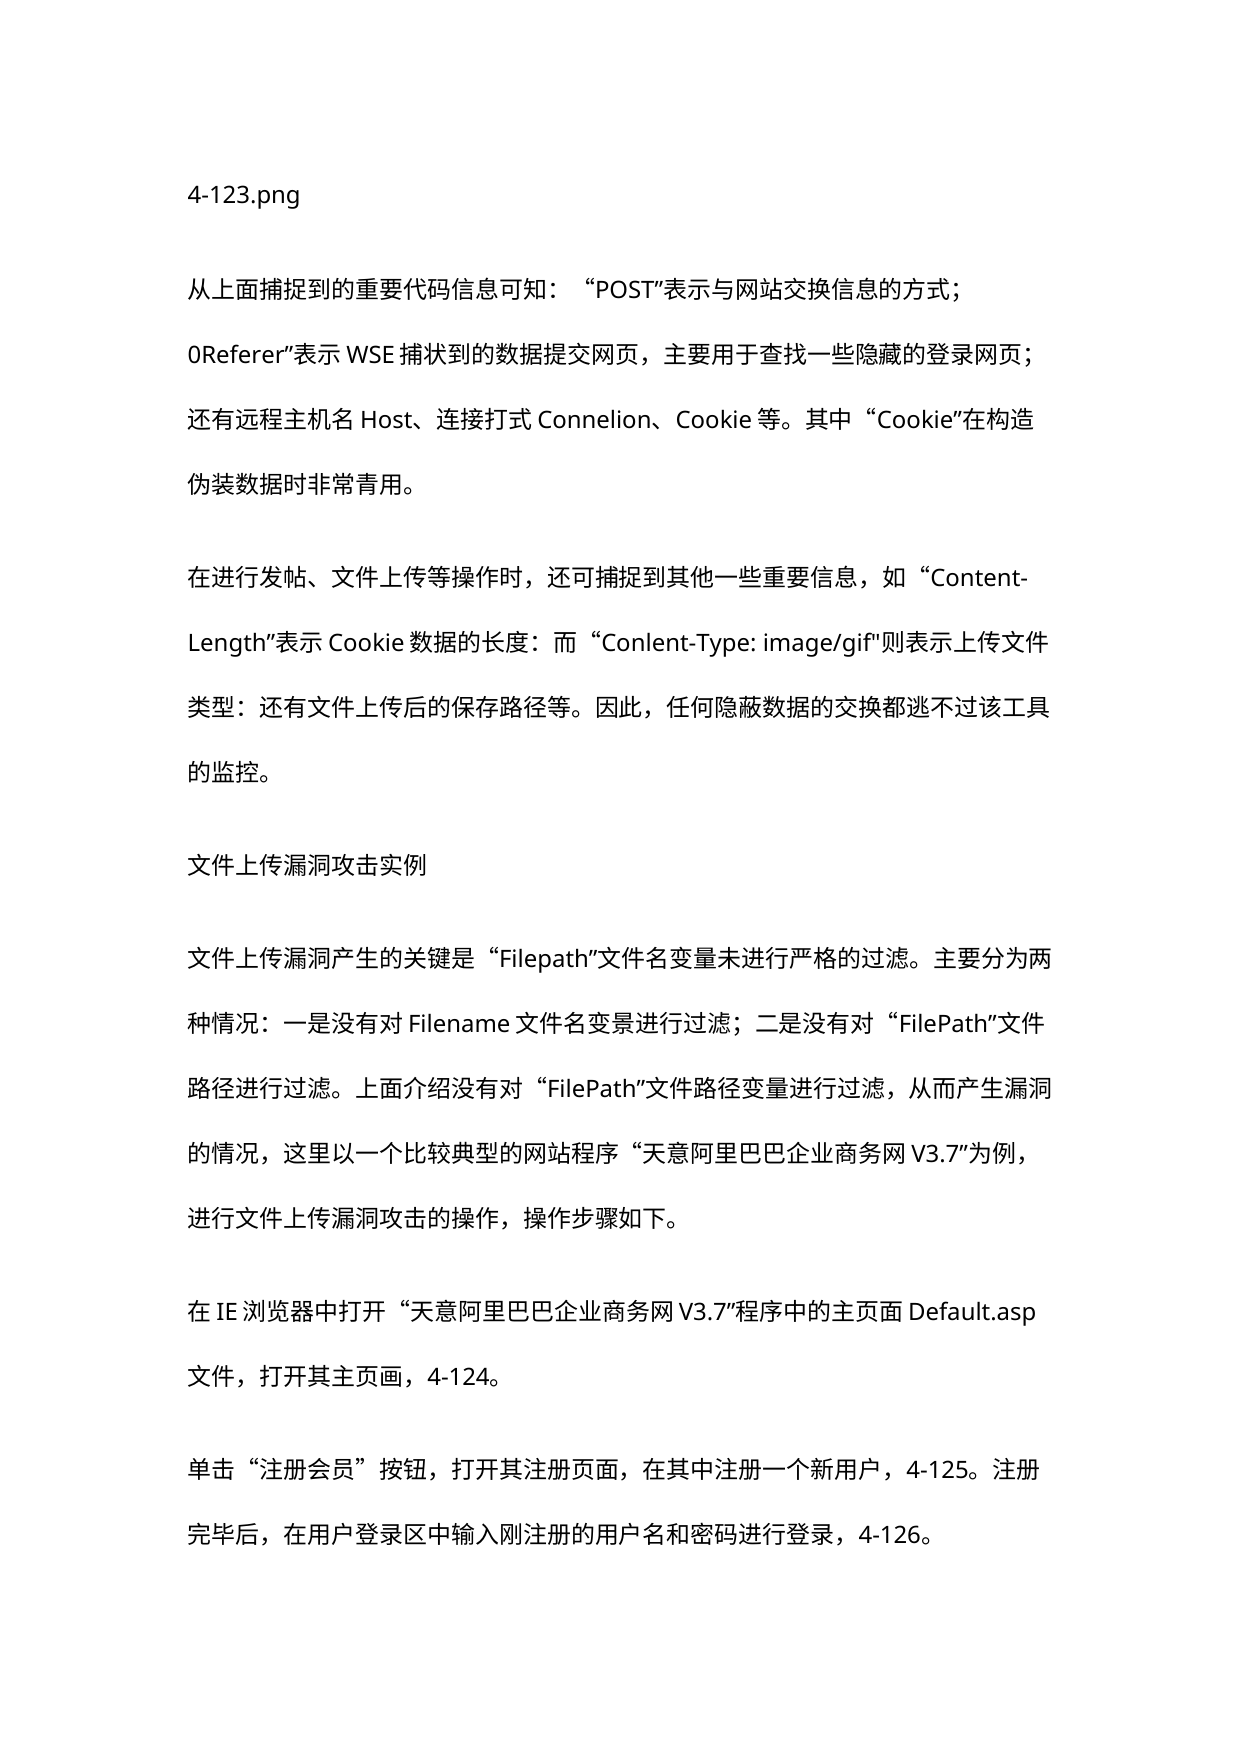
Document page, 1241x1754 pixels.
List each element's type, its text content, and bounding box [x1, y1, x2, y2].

text 从上面捕捉到的重要代码信息可知：“POST”表示与网站交换信息的方式；0Referer”表示WSE捕状到的数据提交网页，主要用于查找一些隐藏的登录网页；还有远程主机名Host、连接打式Connelion、Cookie等。其中“Cookie”在构造伪装数据时非常青用。 [187, 255, 1053, 515]
text 4-123.png [187, 162, 1053, 227]
text 单击“注册会员”按钮，打开其注册页面，在其中注册一个新用户，4-125。注册完毕后，在用户登录区中输入刚注册的用户名和密码进行登录，4-126。 [187, 1436, 1053, 1566]
text 文件上传漏洞产生的关键是“Filepath”文件名变量未进行严格的过滤。主要分为两种情况：一是没有对Filename文件名变景进行过滤；二是没有对“FilePath”文件路径进行过滤。上面介绍没有对“FilePath”文件路径变量进行过滤，从而产生漏洞的情况，这里以一个比较典型的网站程序“天意阿里巴巴企业商务网V3.7”为例，进行文件上传漏洞攻击的操作，操作步骤如下。 [187, 924, 1053, 1249]
text 在进行发帖、文件上传等操作时，还可捕捉到其他一些重要信息，如“Content-Length”表示Cookie数据的长度：而“Conlent-Type: image/gif"则表示上传文件类型：还有文件上传后的保存路径等。因此，任何隐蔽数据的交换都逃不过该工具的监控。 [187, 543, 1053, 803]
text 在IE浏览器中打开“天意阿里巴巴企业商务网V3.7”程序中的主页面Default.asp文件，打开其主页画，4-124。 [187, 1278, 1053, 1408]
text 文件上传漏洞攻击实例 [187, 831, 1053, 896]
